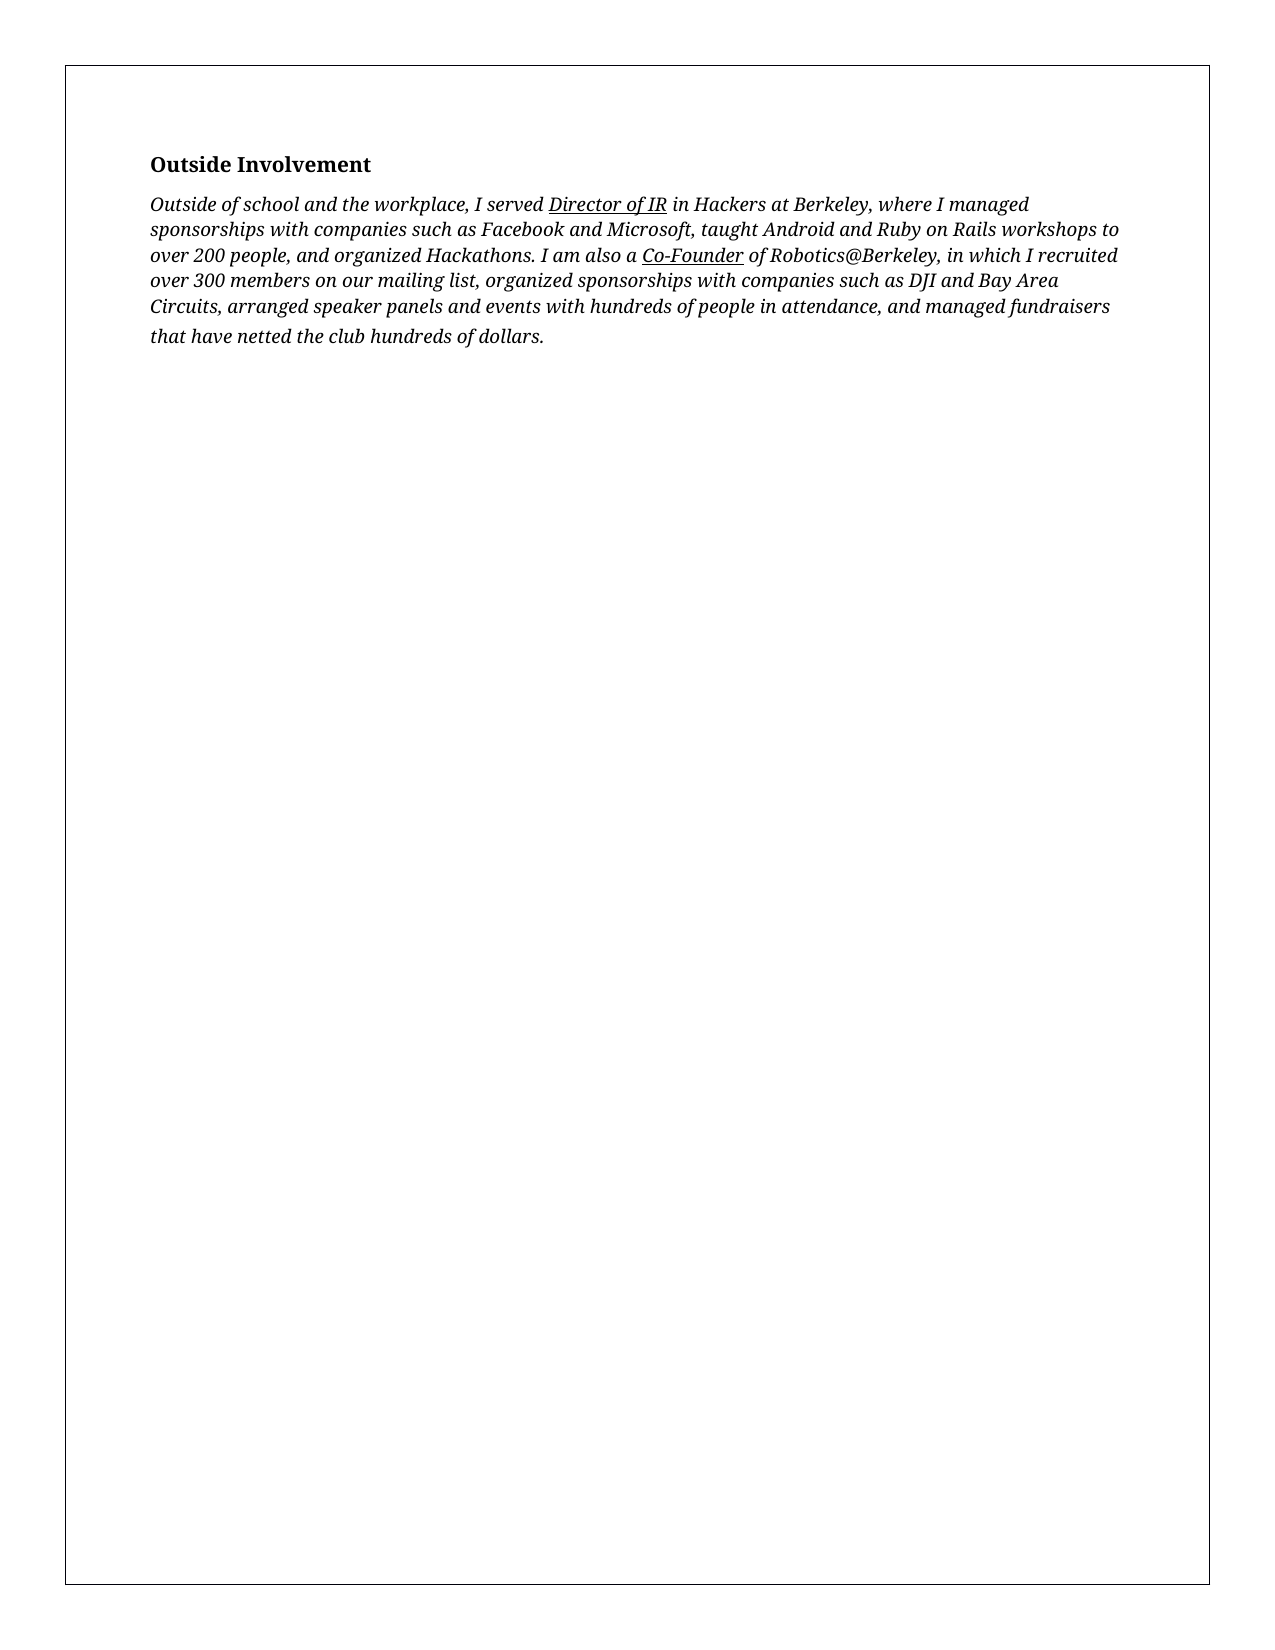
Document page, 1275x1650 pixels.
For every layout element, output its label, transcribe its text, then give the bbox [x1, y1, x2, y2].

text Outside of school and the workplace, I served Director of IR in Hackers at Berkeley, where I managed sponsorships with companies such as Facebook and Microsoft, taught Android and Ruby on Rails workshops to over 200 people, and organized Hackathons. I am also a Co-Founder of Robotics@Berkeley, in which I recruited over 300 members on our mailing list, organized sponsorships with companies such as DJI and Bay Area Circuits, arranged speaker panels and events with hundreds of people in attendance, and managed fundraisers that have netted the club hundreds of dollars. [150, 191, 1125, 350]
text Outside Involvement [150, 150, 1125, 178]
